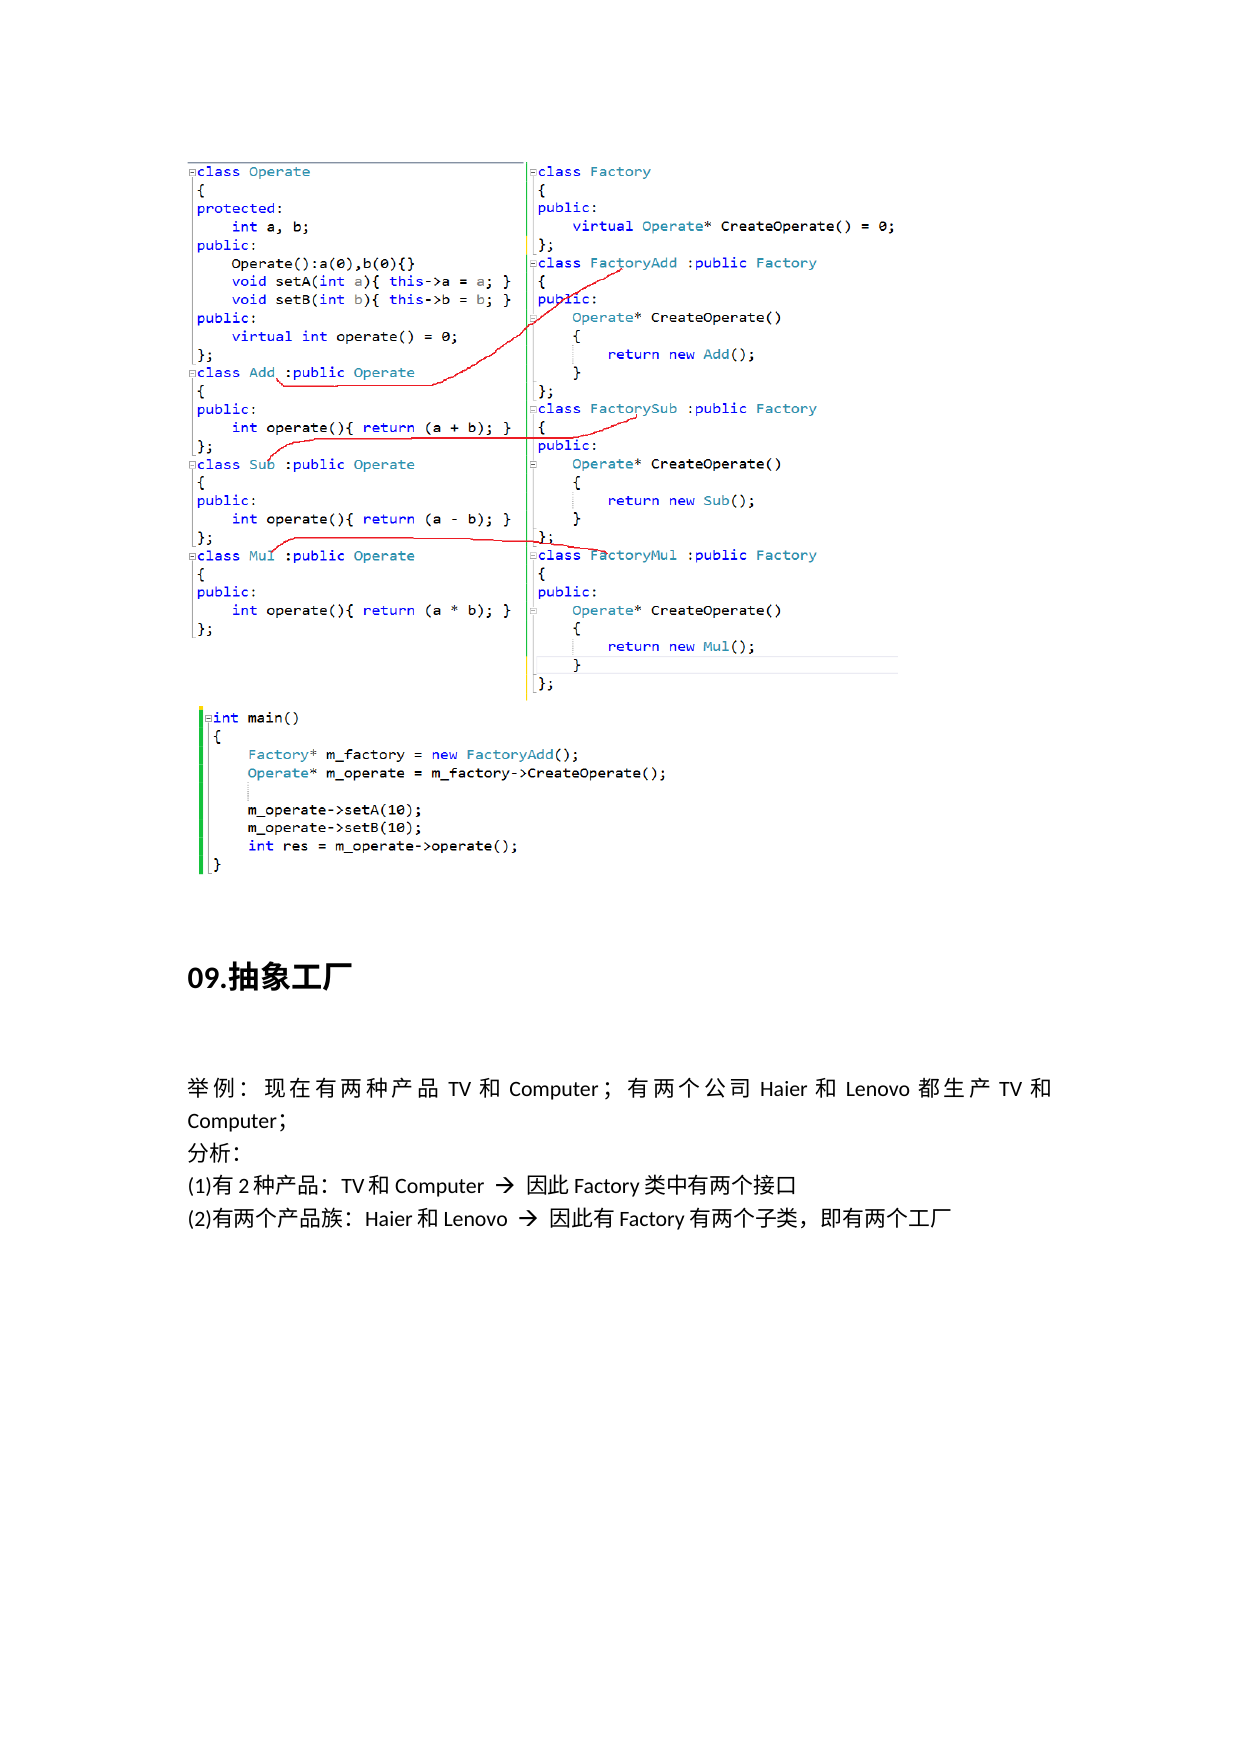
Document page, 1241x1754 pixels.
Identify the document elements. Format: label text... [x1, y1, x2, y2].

text (2)有两个产品族：Haier和Lenovo 因此有Factory有两个子类，即有两个工厂 [187, 1201, 1053, 1233]
text 分析： [187, 1136, 1053, 1168]
text (1)有2种产品：TV和Computer 因此Factory类中有两个接口 [187, 1168, 1053, 1201]
text 举例：现在有两种产品TV和Computer；有两个公司Haier和Lenovo都生产TV和Computer； [187, 1071, 1053, 1136]
subtitle 抽象工厂 [187, 942, 1053, 1007]
picture [187, 162, 907, 894]
